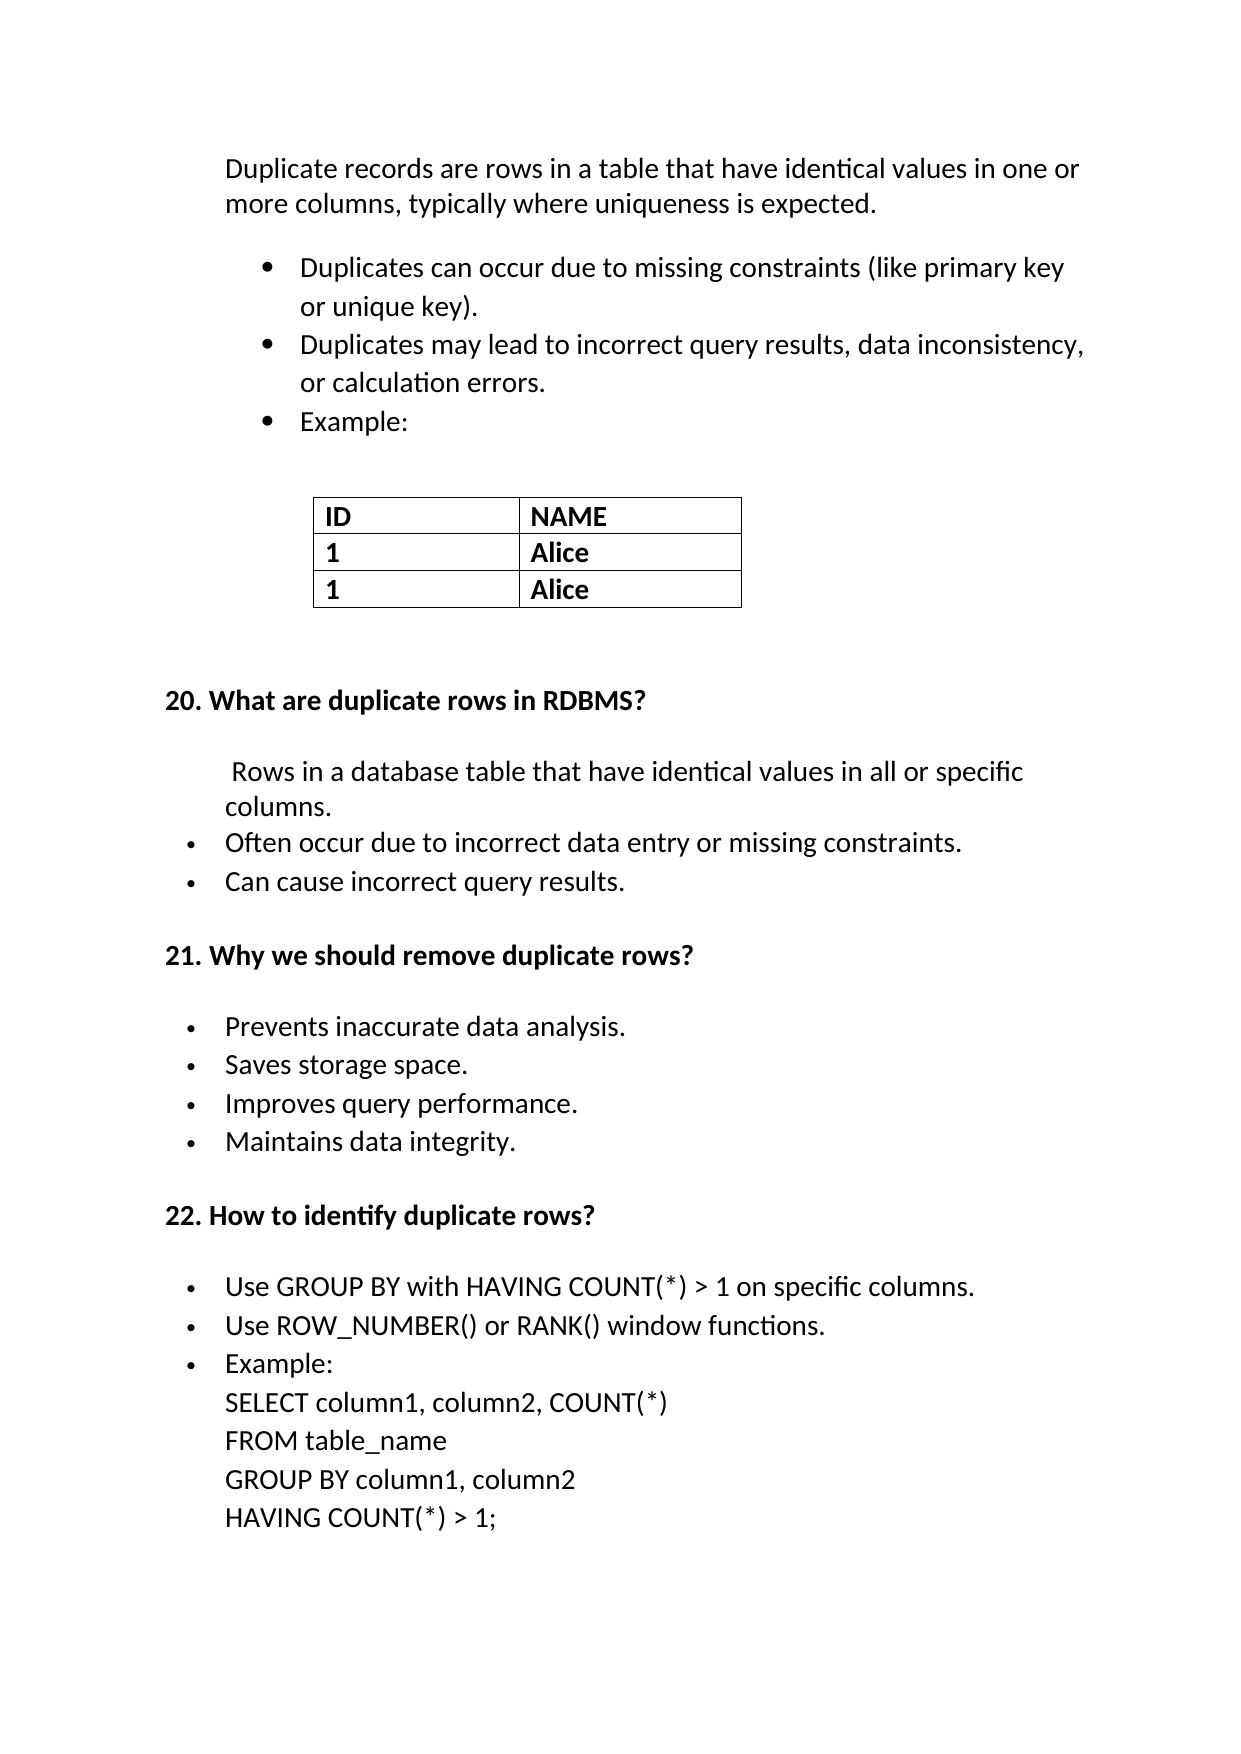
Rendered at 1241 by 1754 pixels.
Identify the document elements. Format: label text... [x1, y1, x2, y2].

list GROUP BY column1, column2 [225, 1461, 1090, 1496]
list Saves storage space. [187, 1046, 1090, 1082]
list FROM table_name [225, 1422, 1090, 1458]
list Can cause incorrect query results. [187, 863, 1090, 898]
list Example: [187, 1345, 1090, 1381]
table_cell 1 [314, 534, 519, 570]
list What are duplicate rows in RDBMS? [165, 682, 1090, 717]
list HAVING COUNT(*) > 1; [225, 1499, 1090, 1535]
table_cell Alice [520, 534, 741, 570]
list How to identify duplicate rows? [165, 1197, 1090, 1233]
list Improves query performance. [187, 1085, 1090, 1120]
table_cell Alice [520, 571, 741, 607]
list Maintains data integrity. [187, 1123, 1090, 1159]
list Use GROUP BY with HAVING COUNT(*) > 1 on specific columns. [187, 1268, 1090, 1304]
list Example: [262, 403, 1090, 439]
list Why we should remove duplicate rows? [165, 937, 1090, 972]
list Often occur due to incorrect data entry or missing constraints. [187, 824, 1090, 860]
table_header ID [314, 498, 519, 533]
table_cell 1 [314, 571, 519, 607]
list Duplicates may lead to incorrect query results, data inconsistency, or calculation errors. [262, 326, 1090, 400]
list Duplicate records are rows in a table that have identical values in one or more columns, typically where uniqueness is expected. [225, 150, 1090, 221]
list Use ROW_NUMBER() or RANK() window functions. [187, 1307, 1090, 1343]
list Prevents inaccurate data analysis. [187, 1008, 1090, 1043]
list Rows in a database table that have identical values in all or specific columns. [225, 753, 1090, 824]
table_header NAME [520, 498, 741, 533]
list SELECT column1, column2, COUNT(*) [225, 1384, 1090, 1419]
list Duplicates can occur due to missing constraints (like primary key or unique key). [262, 249, 1090, 323]
